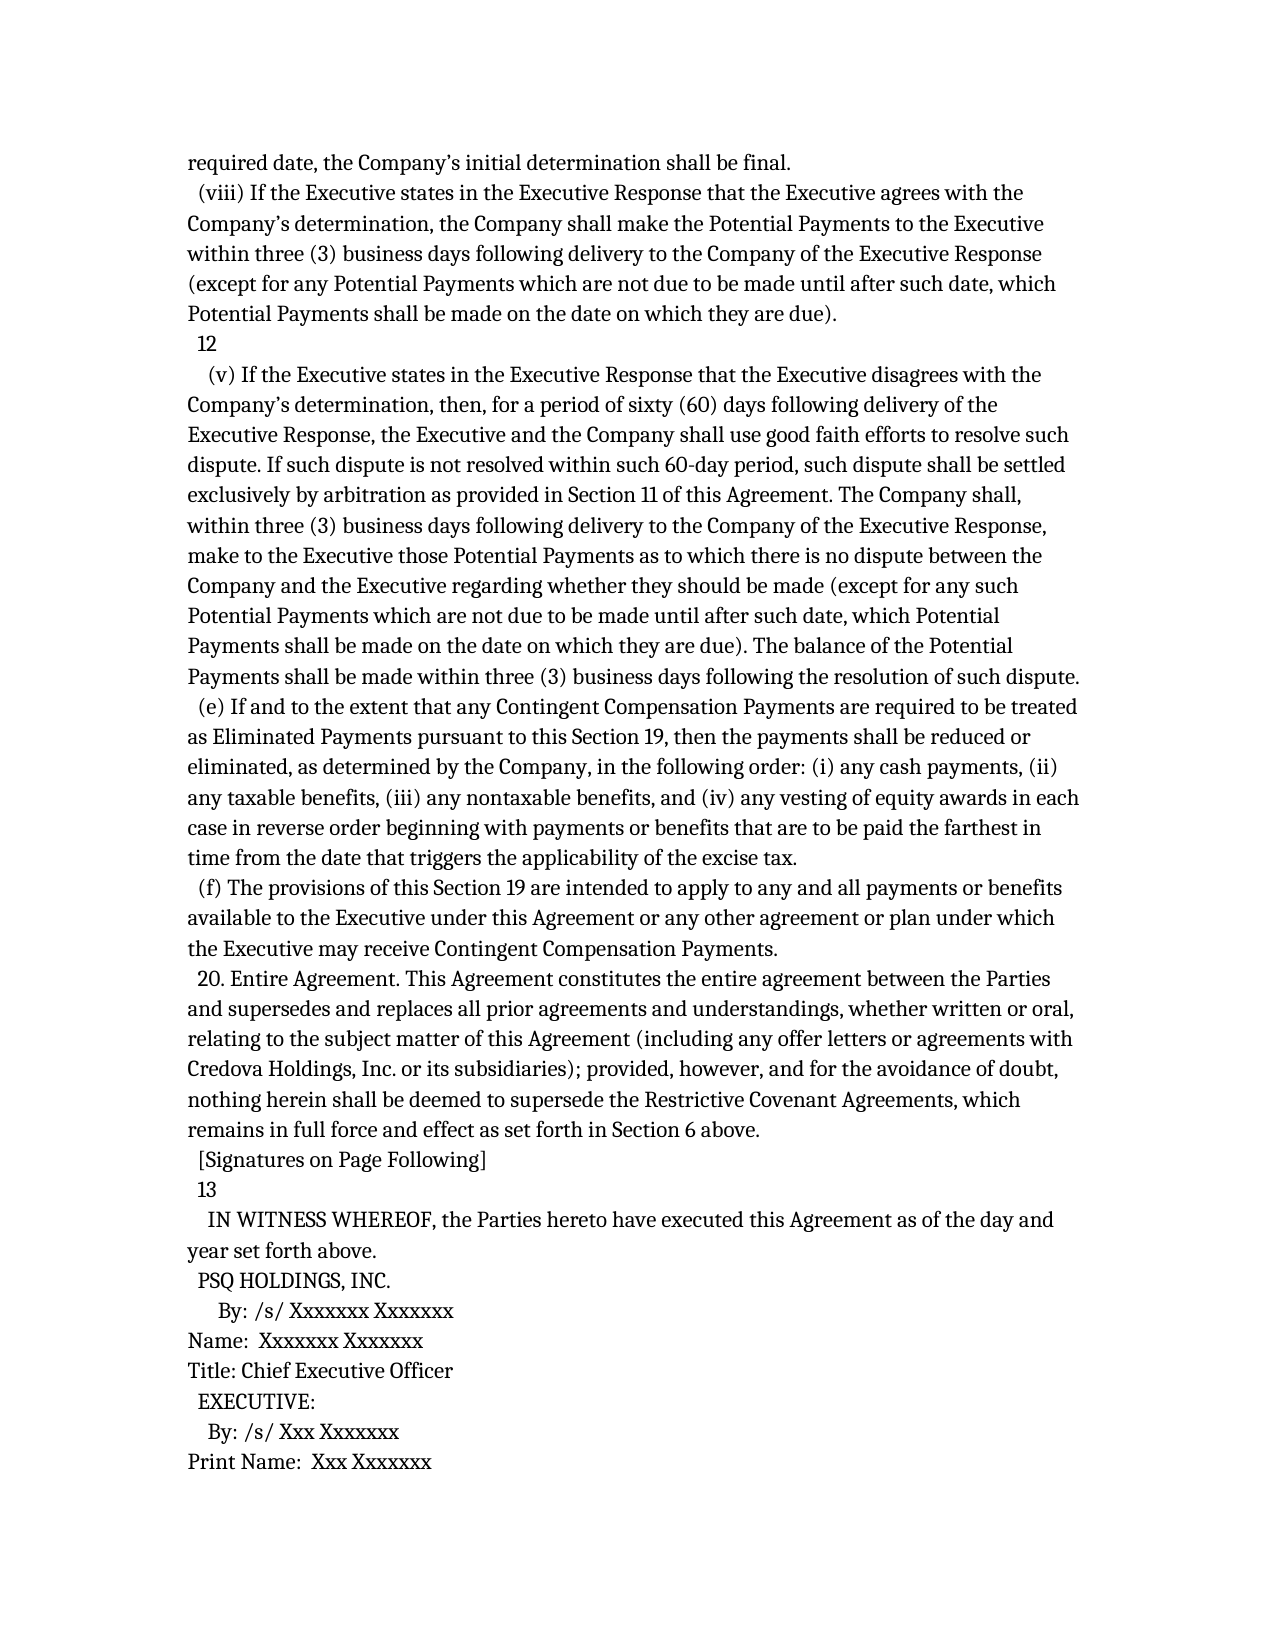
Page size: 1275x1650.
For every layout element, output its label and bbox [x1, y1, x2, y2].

text [187, 150, 1087, 1475]
